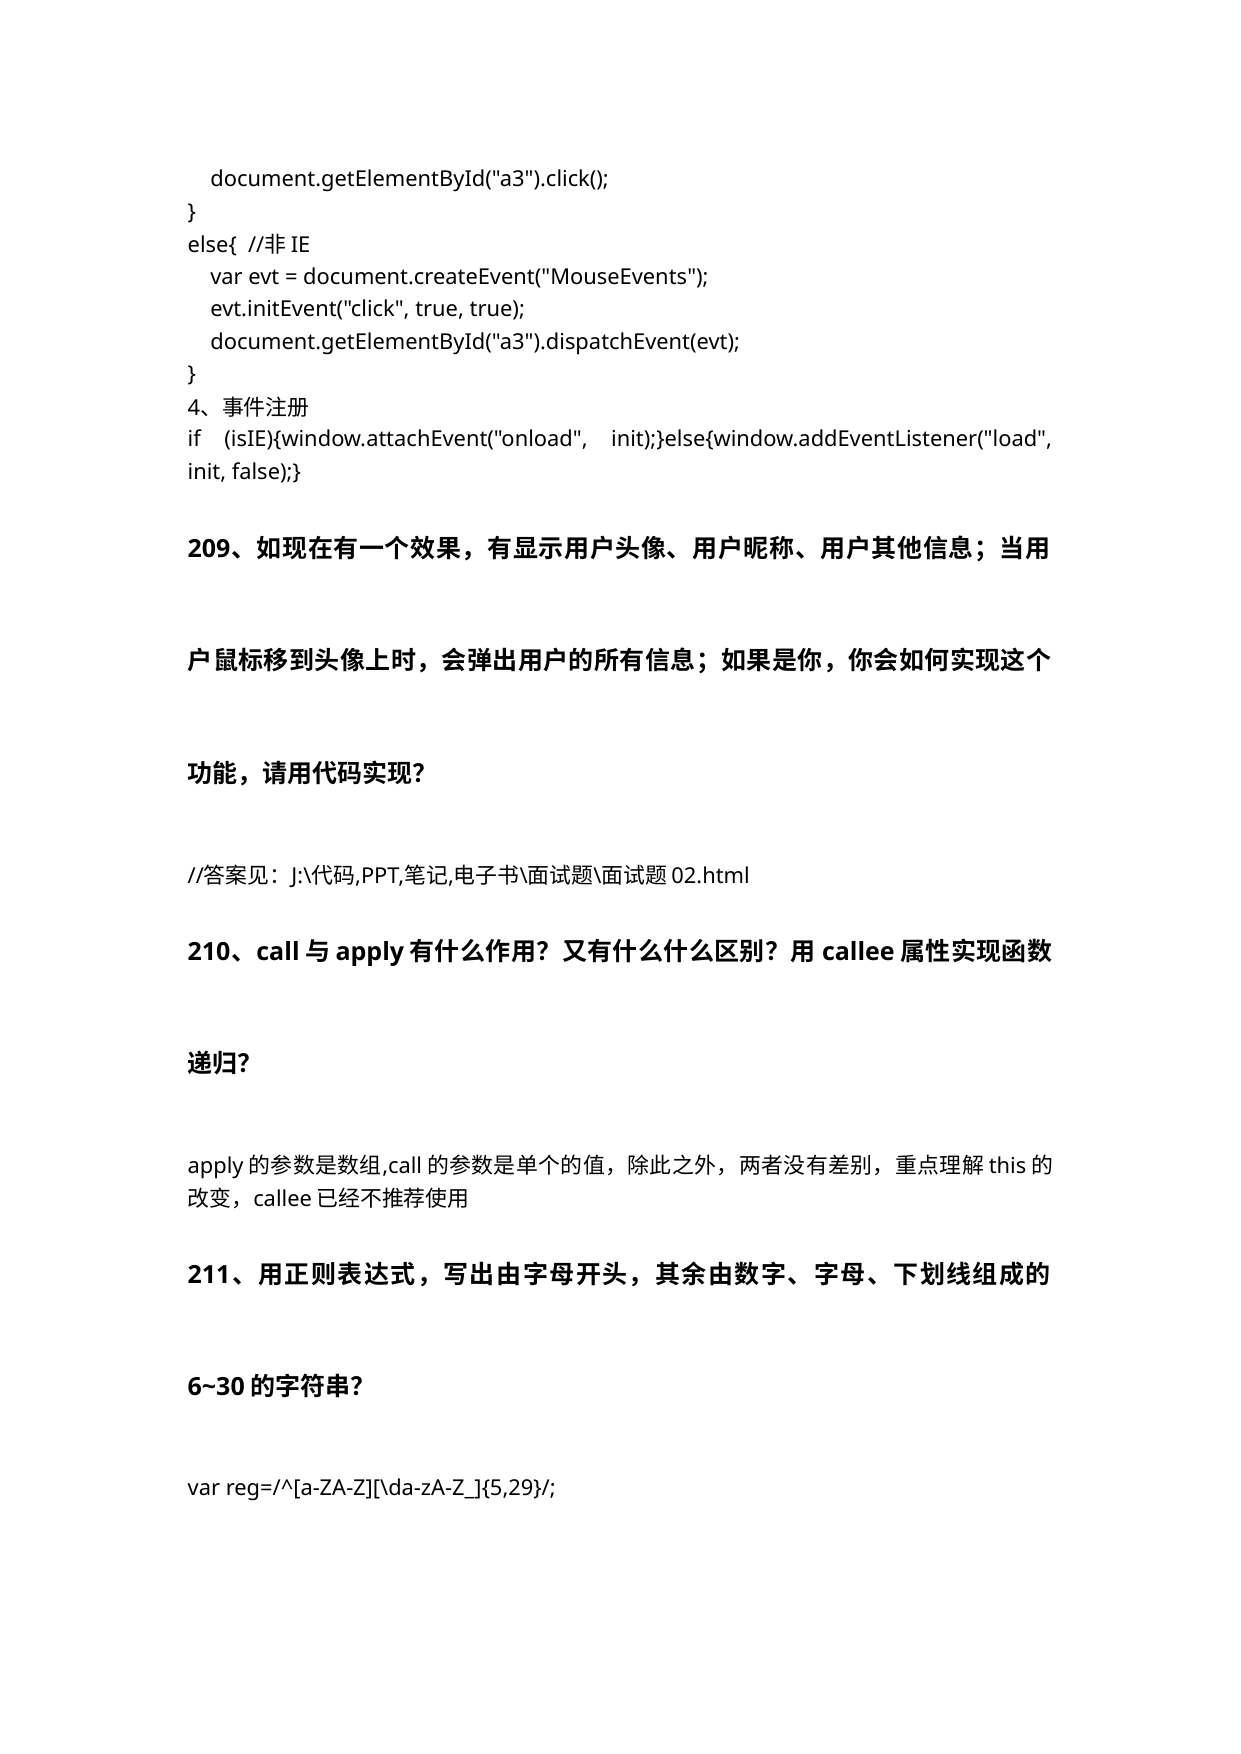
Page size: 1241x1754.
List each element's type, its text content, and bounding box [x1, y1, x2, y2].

text var reg=/^[a-ZA-Z][\da-zA-Z_]{5,29}/; [187, 1471, 1053, 1503]
text document.getElementById("a3").dispatchEvent(evt); [187, 324, 1053, 357]
text //答案见：J:\代码,PPT,笔记,电子书\面试题\面试题02.html [187, 857, 1053, 890]
text apply的参数是数组,call的参数是单个的值，除此之外，两者没有差别，重点理解this的改变，callee已经不推荐使用 [187, 1148, 1053, 1213]
text var evt = document.createEvent("MouseEvents"); [187, 259, 1053, 292]
text } [187, 357, 1053, 389]
subtitle 211、用正则表达式，写出由字母开头，其余由数字、字母、下划线组成的6~30的字符串？ [187, 1240, 1053, 1417]
text document.getElementById("a3").click(); [187, 162, 1053, 194]
subtitle 210、call与apply有什么作用？又有什么什么区别？用callee属性实现函数递归？ [187, 917, 1053, 1094]
subtitle 209、如现在有一个效果，有显示用户头像、用户昵称、用户其他信息；当用户鼠标移到头像上时，会弹出用户的所有信息；如果是你，你会如何实现这个功能，请用代码实现？ [187, 514, 1053, 804]
text } [187, 194, 1053, 227]
text 4、事件注册 [187, 389, 1053, 422]
text evt.initEvent("click", true, true); [187, 292, 1053, 324]
text else{ //非IE [187, 227, 1053, 259]
text if (isIE){window.attachEvent("onload", init);}else{window.addEventListener("load", init, false);} [187, 422, 1053, 487]
